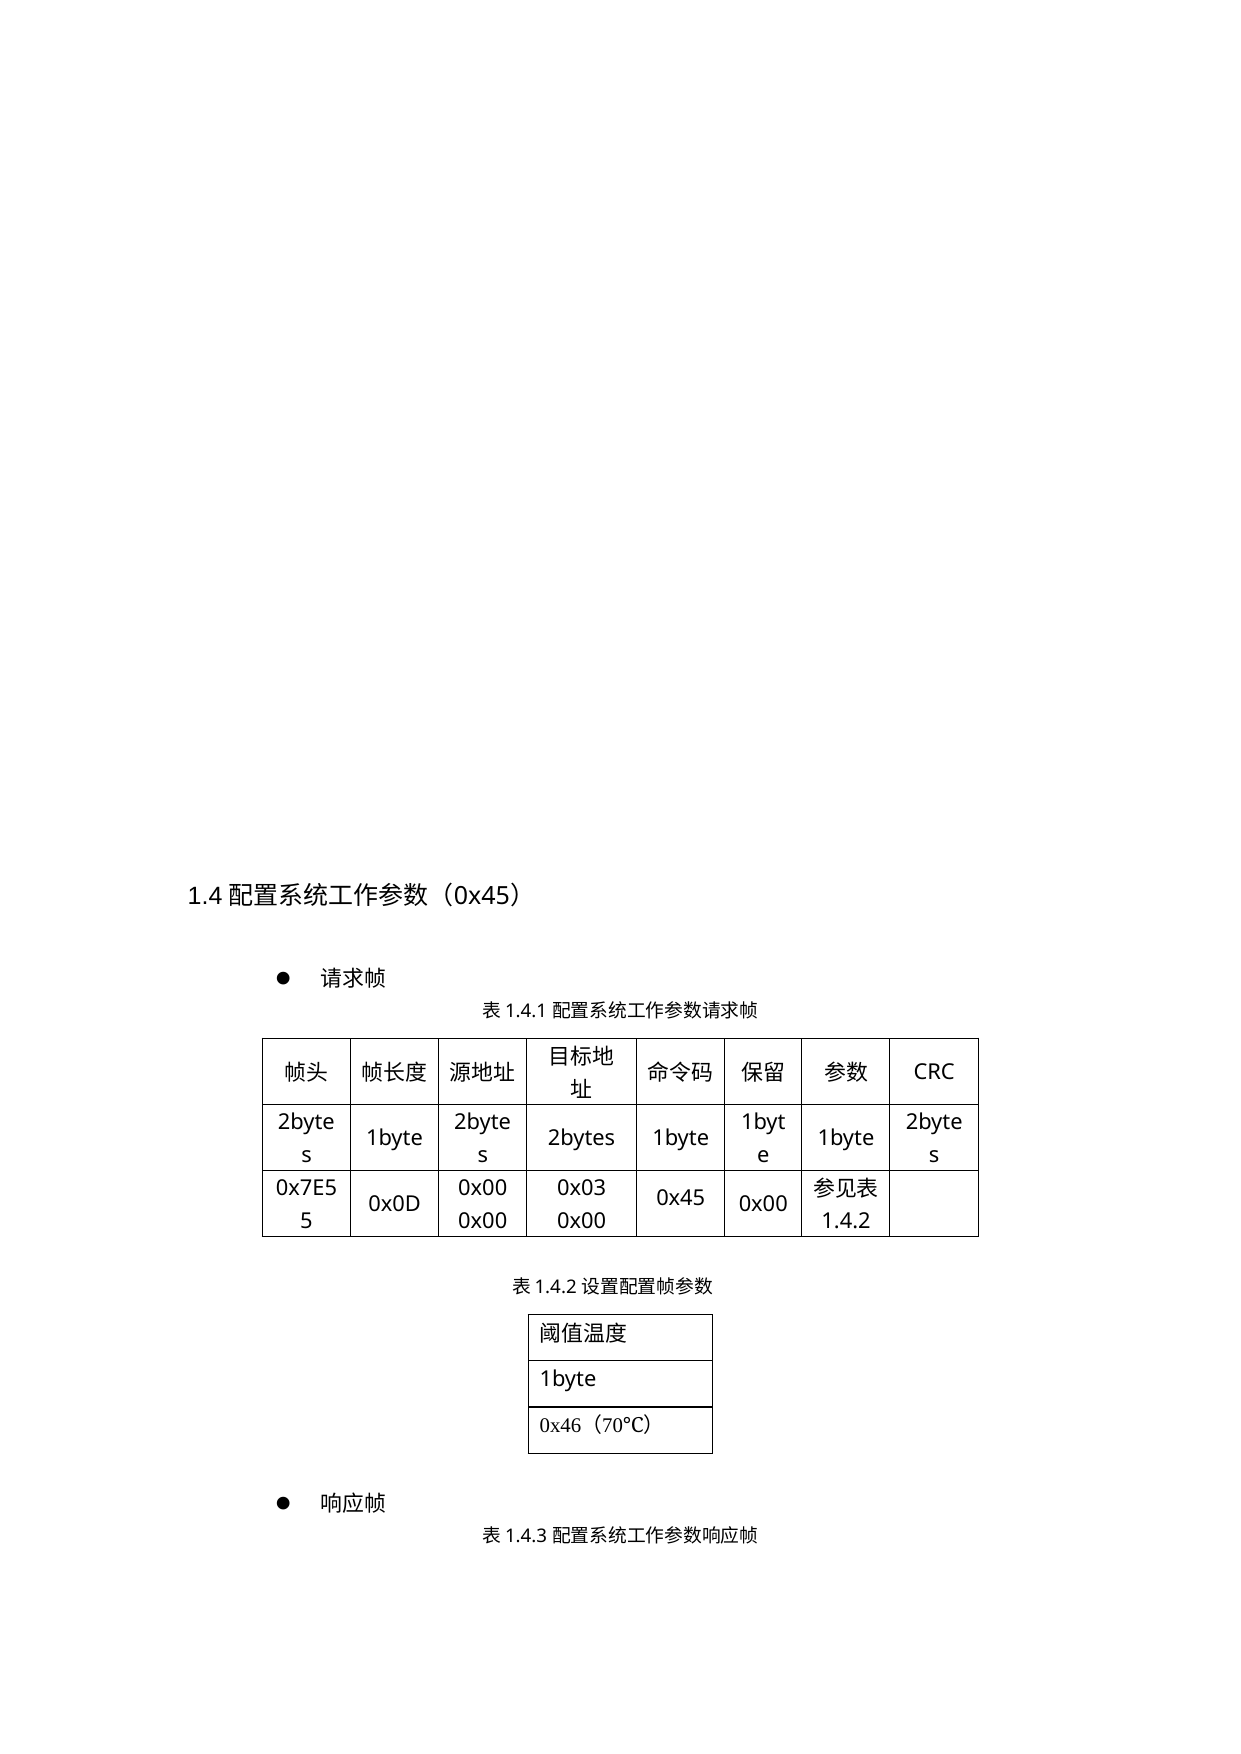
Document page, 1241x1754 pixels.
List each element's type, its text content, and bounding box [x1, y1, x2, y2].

table_cell 1byte [351, 1105, 438, 1170]
text 表1.4.3 配置系统工作参数响应帧 [187, 1518, 1053, 1551]
text 1.4 配置系统工作参数（0x45） [187, 861, 1053, 926]
table_header 帧头 [263, 1039, 350, 1104]
table_cell 参见表1.4.2 [802, 1171, 889, 1236]
table_cell 1byte [529, 1361, 712, 1406]
table_cell 0x00 0x00 [439, 1171, 526, 1236]
table_cell 2bytes [890, 1105, 978, 1170]
table_header 帧长度 [351, 1039, 438, 1104]
table_cell 1byte [725, 1105, 801, 1170]
table_header 目标地址 [527, 1039, 636, 1104]
table_header 源地址 [439, 1039, 526, 1104]
list 响应帧 [275, 1486, 1053, 1518]
table_header 参数 [802, 1039, 889, 1104]
table_cell 0x7E55 [263, 1171, 350, 1236]
table_cell 0x03 0x00 [527, 1171, 636, 1236]
table_header 阈值温度 [529, 1315, 712, 1360]
table_cell 2bytes [527, 1105, 636, 1170]
table_cell 0x45 [637, 1171, 724, 1236]
table_cell [890, 1171, 978, 1236]
text 表1.4.2 设置配置帧参数 [319, 1269, 1053, 1302]
text 表1.4.1 配置系统工作参数请求帧 [187, 993, 1053, 1025]
table_header 命令码 [637, 1039, 724, 1104]
table_cell 2bytes [439, 1105, 526, 1170]
table_cell 2bytes [263, 1105, 350, 1170]
table_cell 0x00 [725, 1171, 801, 1236]
table_cell 0x46（70℃） [529, 1408, 712, 1452]
list 请求帧 [275, 960, 1053, 993]
table_header CRC [890, 1039, 978, 1104]
table_cell 0x0D [351, 1171, 438, 1236]
table_cell 1byte [802, 1105, 889, 1170]
table_header 保留 [725, 1039, 801, 1104]
table_cell 1byte [637, 1105, 724, 1170]
